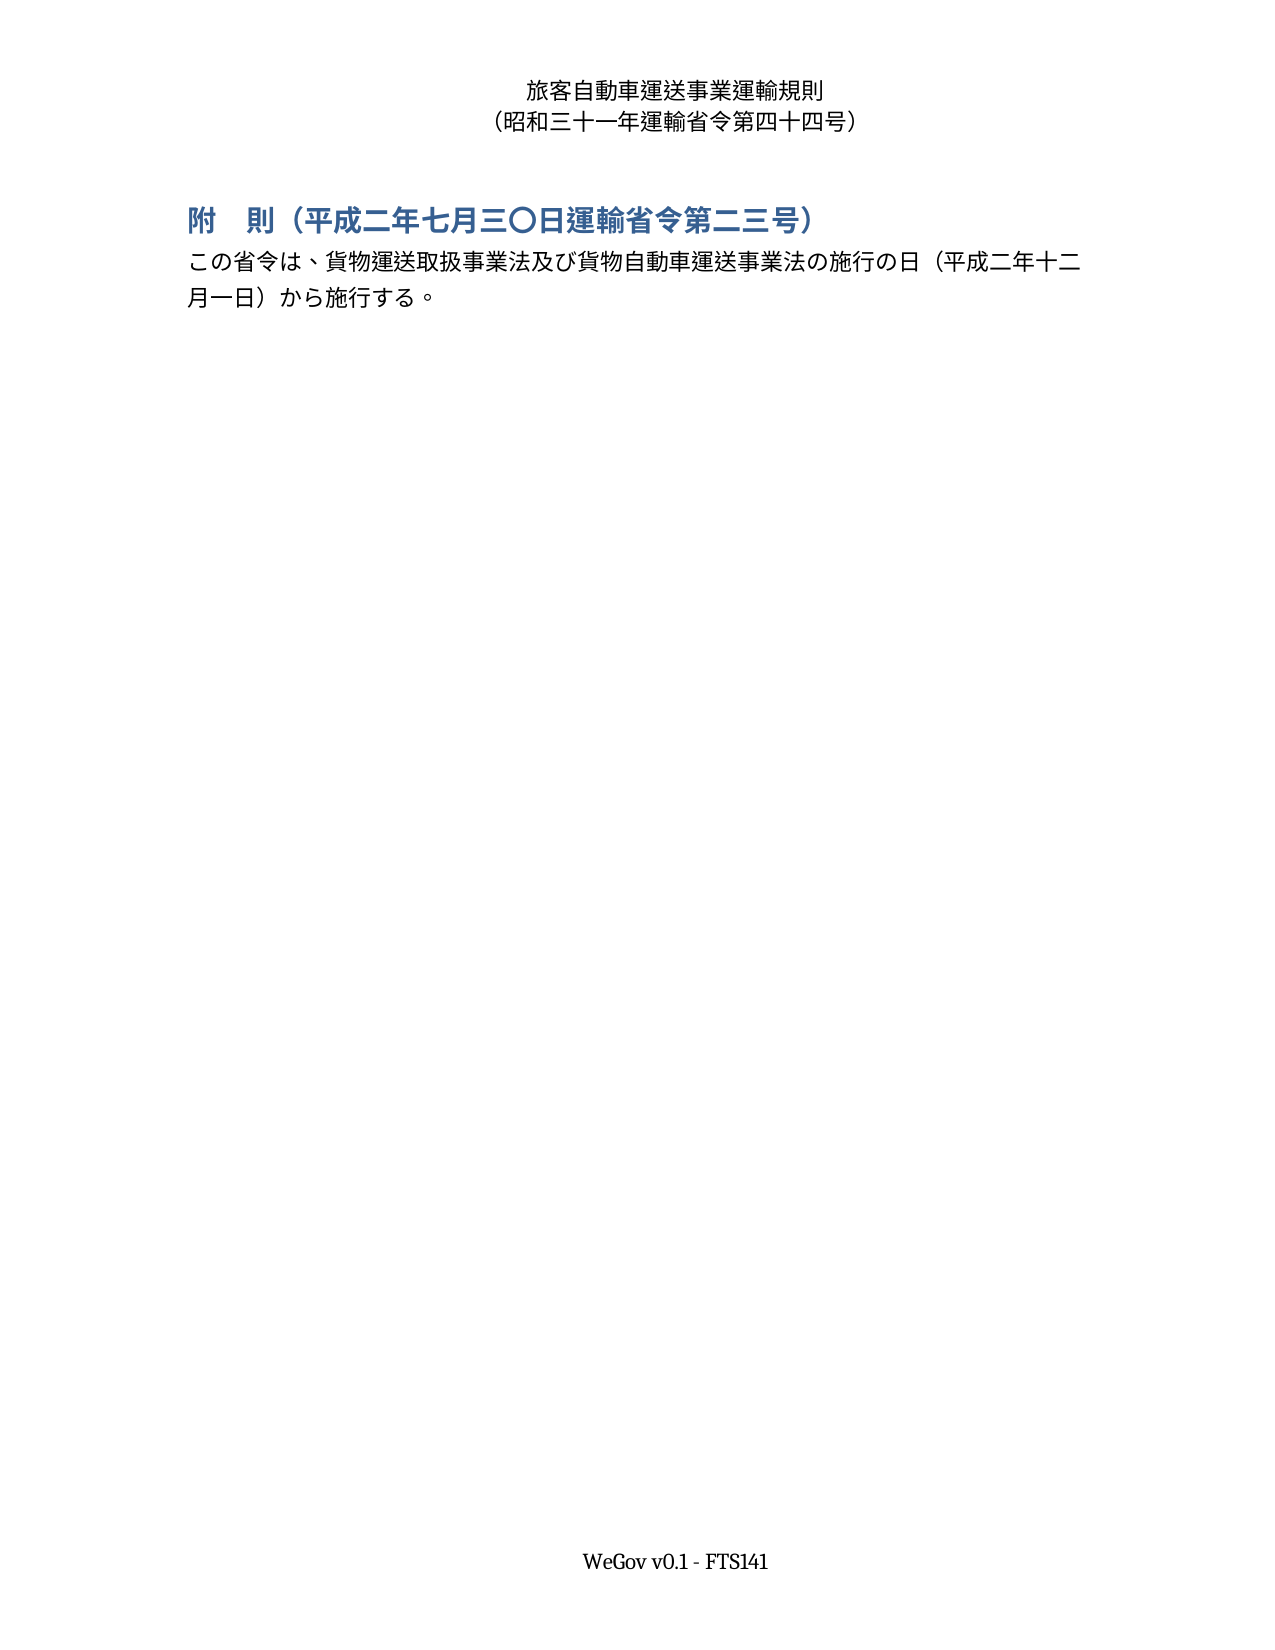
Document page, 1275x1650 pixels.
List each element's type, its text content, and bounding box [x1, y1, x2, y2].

subtitle 附 則（平成二年七月三〇日運輸省令第二三号） [187, 200, 1087, 240]
text この省令は、貨物運送取扱事業法及び貨物自動車運送事業法の施行の日（平成二年十二月一日）から施行する。 [187, 246, 1087, 313]
